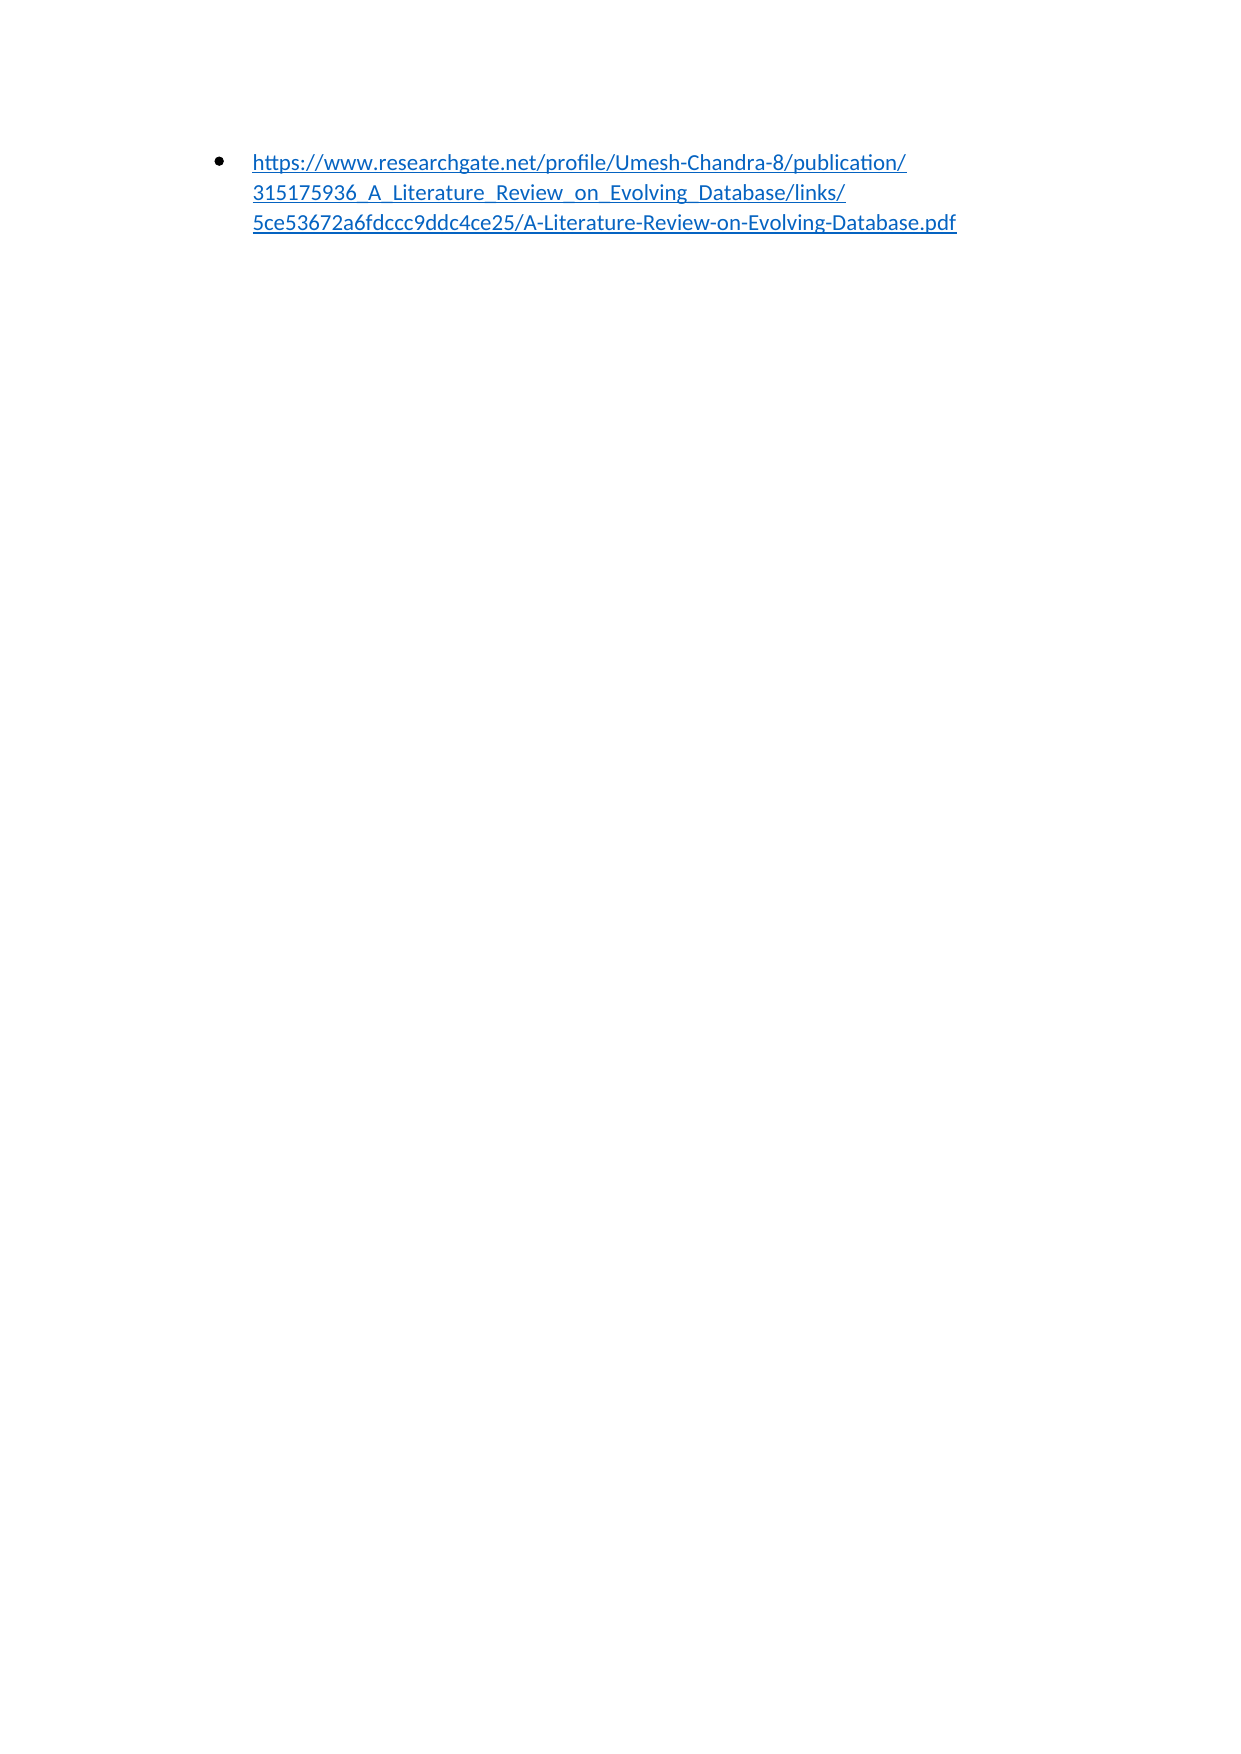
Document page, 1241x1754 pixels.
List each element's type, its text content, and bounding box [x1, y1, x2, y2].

list https://www.researchgate.net/profile/Umesh-Chandra-8/publication/315175936_A_Literature_Review_on_Evolving_Database/links/5ce53672a6fdccc9ddc4ce25/A-Literature-Review-on-Evolving-Database.pdf [215, 148, 1063, 236]
